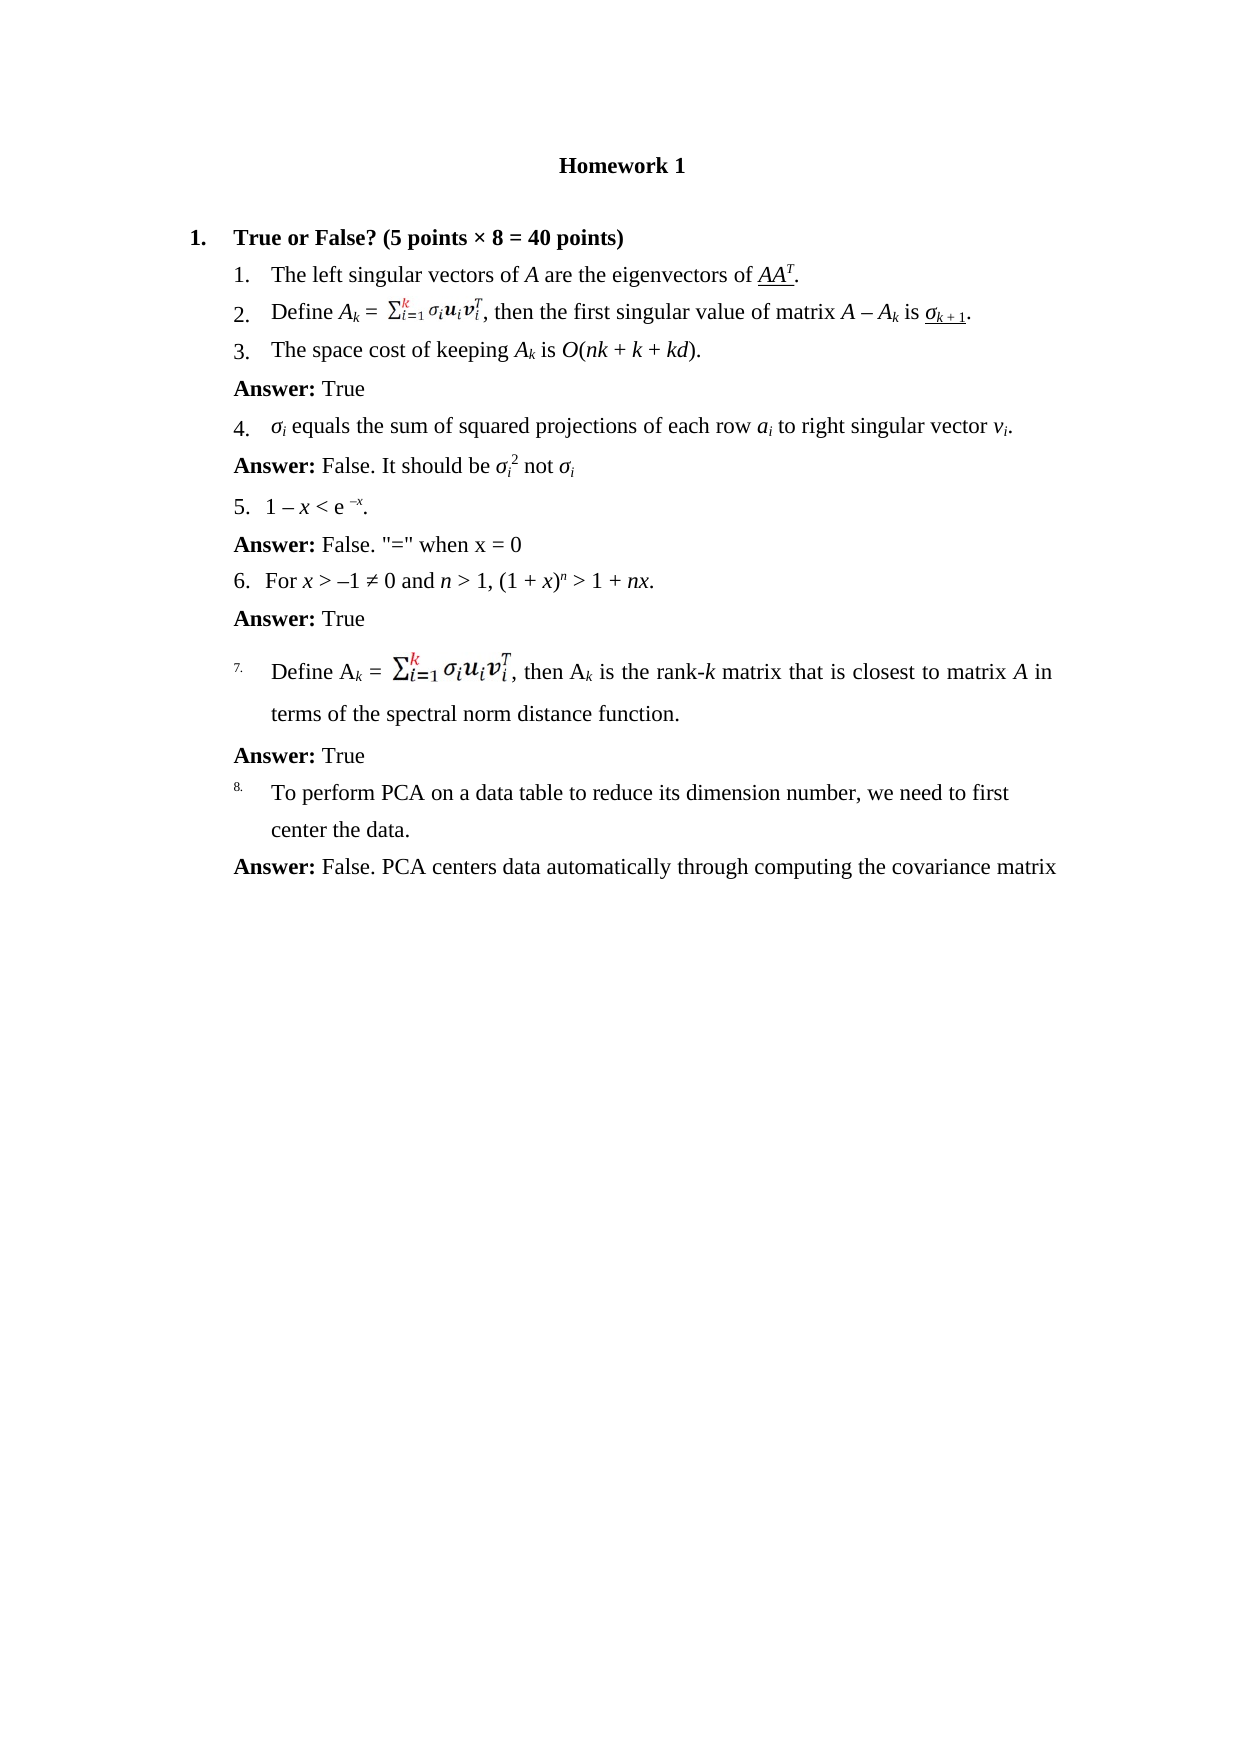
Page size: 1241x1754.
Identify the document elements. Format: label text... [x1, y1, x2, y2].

text Answer: False. It should be σi2 not σi [233, 450, 1071, 482]
list Define Ak = , then Ak is the rank-k matrix that is closest to matrix A in terms of the spectral norm distance function. [233, 653, 1055, 726]
text Answer: False. "=" when x = 0 [233, 531, 1071, 557]
picture [392, 652, 512, 682]
list Define Ak = , then the first singular value of matrix A – Ak is σk + 1. [233, 297, 1071, 327]
text Answer: True [233, 605, 1071, 631]
subtitle True or False? (5 points × 8 = 40 points) [189, 224, 1071, 250]
text Answer: False. PCA centers data automatically through computing the covariance matrix [233, 853, 1071, 879]
picture [386, 296, 483, 322]
text Answer: True [233, 375, 1071, 402]
text 6. For x > –1 ≠ 0 and n > 1, (1 + x)n > 1 + nx. [233, 568, 1071, 594]
text Answer: True [233, 742, 1071, 768]
list σi equals the sum of squared projections of each row ai to right singular vector vi. [233, 412, 1071, 441]
list To perform PCA on a data table to reduce its dimension number, we need to first center the data. [233, 779, 1055, 842]
list The left singular vectors of A are the eigenvectors of AAT. [233, 261, 1071, 287]
text 5. 1 – x < e –x. [233, 493, 1071, 519]
text Homework 1 [340, 152, 905, 178]
list The space cost of keeping Ak is O(nk + k + kd). [233, 336, 1071, 364]
